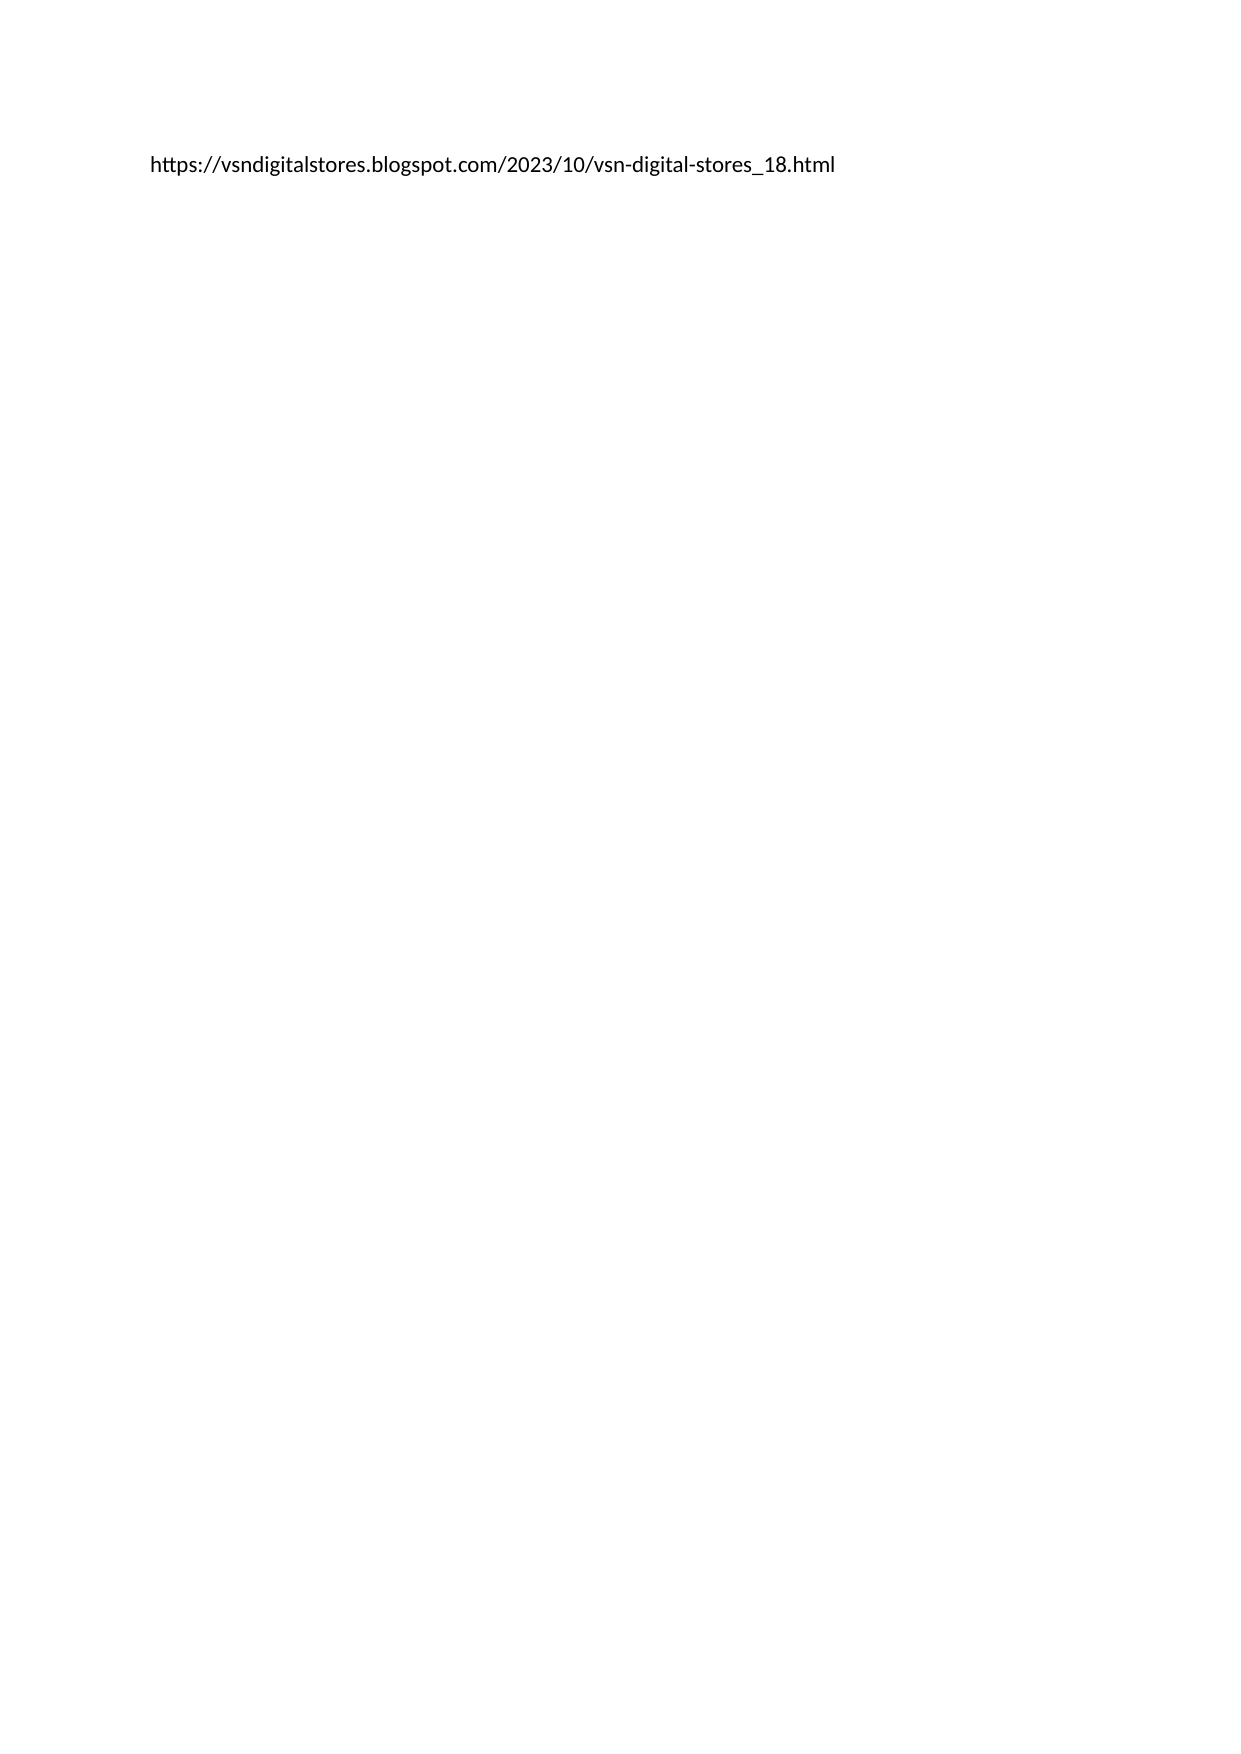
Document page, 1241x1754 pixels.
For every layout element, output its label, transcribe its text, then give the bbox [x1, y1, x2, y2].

text https://vsndigitalstores.blogspot.com/2023/10/vsn-digital-stores_18.html [150, 150, 1090, 178]
